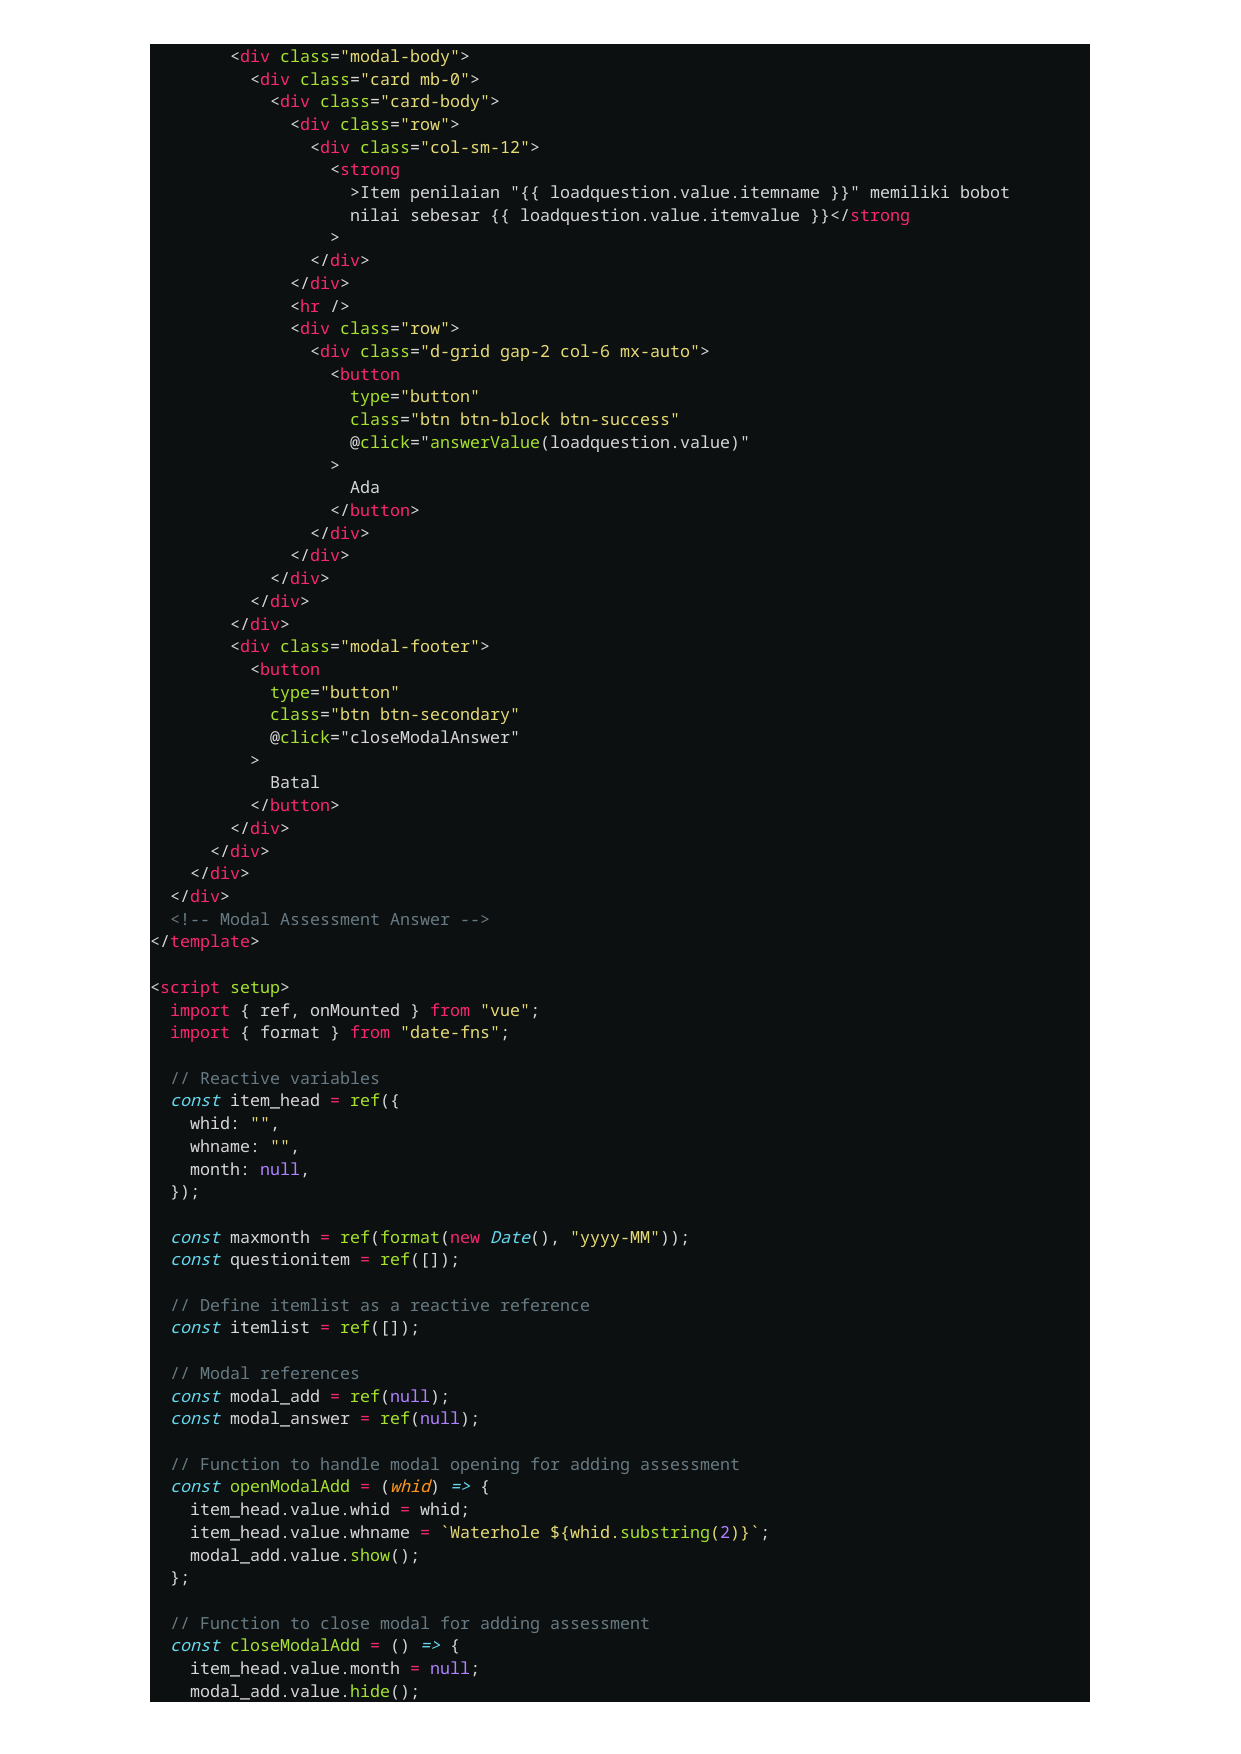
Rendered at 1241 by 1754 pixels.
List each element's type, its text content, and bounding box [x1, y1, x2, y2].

text </div> [150, 884, 1090, 907]
text > [150, 226, 1090, 249]
text month: null, [150, 1157, 1090, 1180]
text const openModalAdd = (whid) => { [150, 1475, 1090, 1498]
text // Define itemlist as a reactive reference [150, 1293, 1090, 1316]
text }); [150, 1180, 1090, 1202]
text import { ref, onMounted } from "vue"; [150, 998, 1090, 1021]
text <button [150, 657, 1090, 680]
text whname: "", [150, 1134, 1090, 1157]
text </div> [150, 271, 1090, 294]
text <div class="row"> [150, 317, 1090, 339]
text </div> [150, 839, 1090, 862]
text }; [150, 1566, 1090, 1588]
text const questionitem = ref([]); [150, 1248, 1090, 1271]
text <div class="row"> [150, 112, 1090, 135]
text </div> [150, 544, 1090, 567]
text const closeModalAdd = () => { [150, 1634, 1090, 1657]
text // Modal references [150, 1361, 1090, 1384]
text type="button" [150, 385, 1090, 408]
text item_head.value.whid = whid; [150, 1498, 1090, 1520]
text </div> [150, 521, 1090, 544]
text // Reactive variables [150, 1066, 1090, 1089]
text <div class="card-body"> [150, 90, 1090, 112]
text const maxmonth = ref(format(new Date(), "yyyy-MM")); [150, 1225, 1090, 1248]
text <div class="col-sm-12"> [150, 135, 1090, 158]
text Batal [150, 771, 1090, 794]
text <div class="modal-footer"> [150, 635, 1090, 657]
text modal_add.value.hide(); [150, 1679, 1090, 1702]
text @click="closeModalAnswer" [150, 726, 1090, 748]
text // Function to close modal for adding assessment [150, 1611, 1090, 1634]
text > [150, 748, 1090, 771]
text Ada [150, 476, 1090, 498]
text const modal_add = ref(null); [150, 1384, 1090, 1407]
text </button> [150, 498, 1090, 521]
text const item_head = ref({ [150, 1089, 1090, 1112]
text </div> [150, 567, 1090, 589]
text <strong [150, 158, 1090, 181]
text </div> [150, 612, 1090, 635]
text class="btn btn-block btn-success" [150, 408, 1090, 430]
text <script setup> [150, 975, 1090, 998]
text // Function to handle modal opening for adding assessment [150, 1452, 1090, 1475]
text </div> [150, 249, 1090, 271]
text <!-- Modal Assessment Answer --> [150, 907, 1090, 930]
text import { format } from "date-fns"; [150, 1021, 1090, 1043]
text <div class="modal-body"> [150, 44, 1090, 67]
text </div> [150, 862, 1090, 884]
text <button [150, 362, 1090, 385]
text item_head.value.whname = `Waterhole ${whid.substring(2)}`; [150, 1520, 1090, 1543]
text <div class="card mb-0"> [150, 67, 1090, 90]
text modal_add.value.show(); [150, 1543, 1090, 1566]
text <hr /> [150, 294, 1090, 317]
text const itemlist = ref([]); [150, 1316, 1090, 1339]
text nilai sebesar {{ loadquestion.value.itemvalue }}</strong [150, 203, 1090, 226]
text @click="answerValue(loadquestion.value)" [150, 430, 1090, 453]
text > [150, 453, 1090, 476]
text class="btn btn-secondary" [150, 703, 1090, 726]
text type="button" [150, 680, 1090, 703]
text </div> [150, 589, 1090, 612]
text item_head.value.month = null; [150, 1657, 1090, 1679]
text </button> [150, 794, 1090, 816]
text const modal_answer = ref(null); [150, 1407, 1090, 1429]
text </div> [150, 816, 1090, 839]
text whid: "", [150, 1112, 1090, 1134]
text <div class="d-grid gap-2 col-6 mx-auto"> [150, 339, 1090, 362]
text </template> [150, 930, 1090, 953]
text >Item penilaian "{{ loadquestion.value.itemname }}" memiliki bobot [150, 181, 1090, 203]
